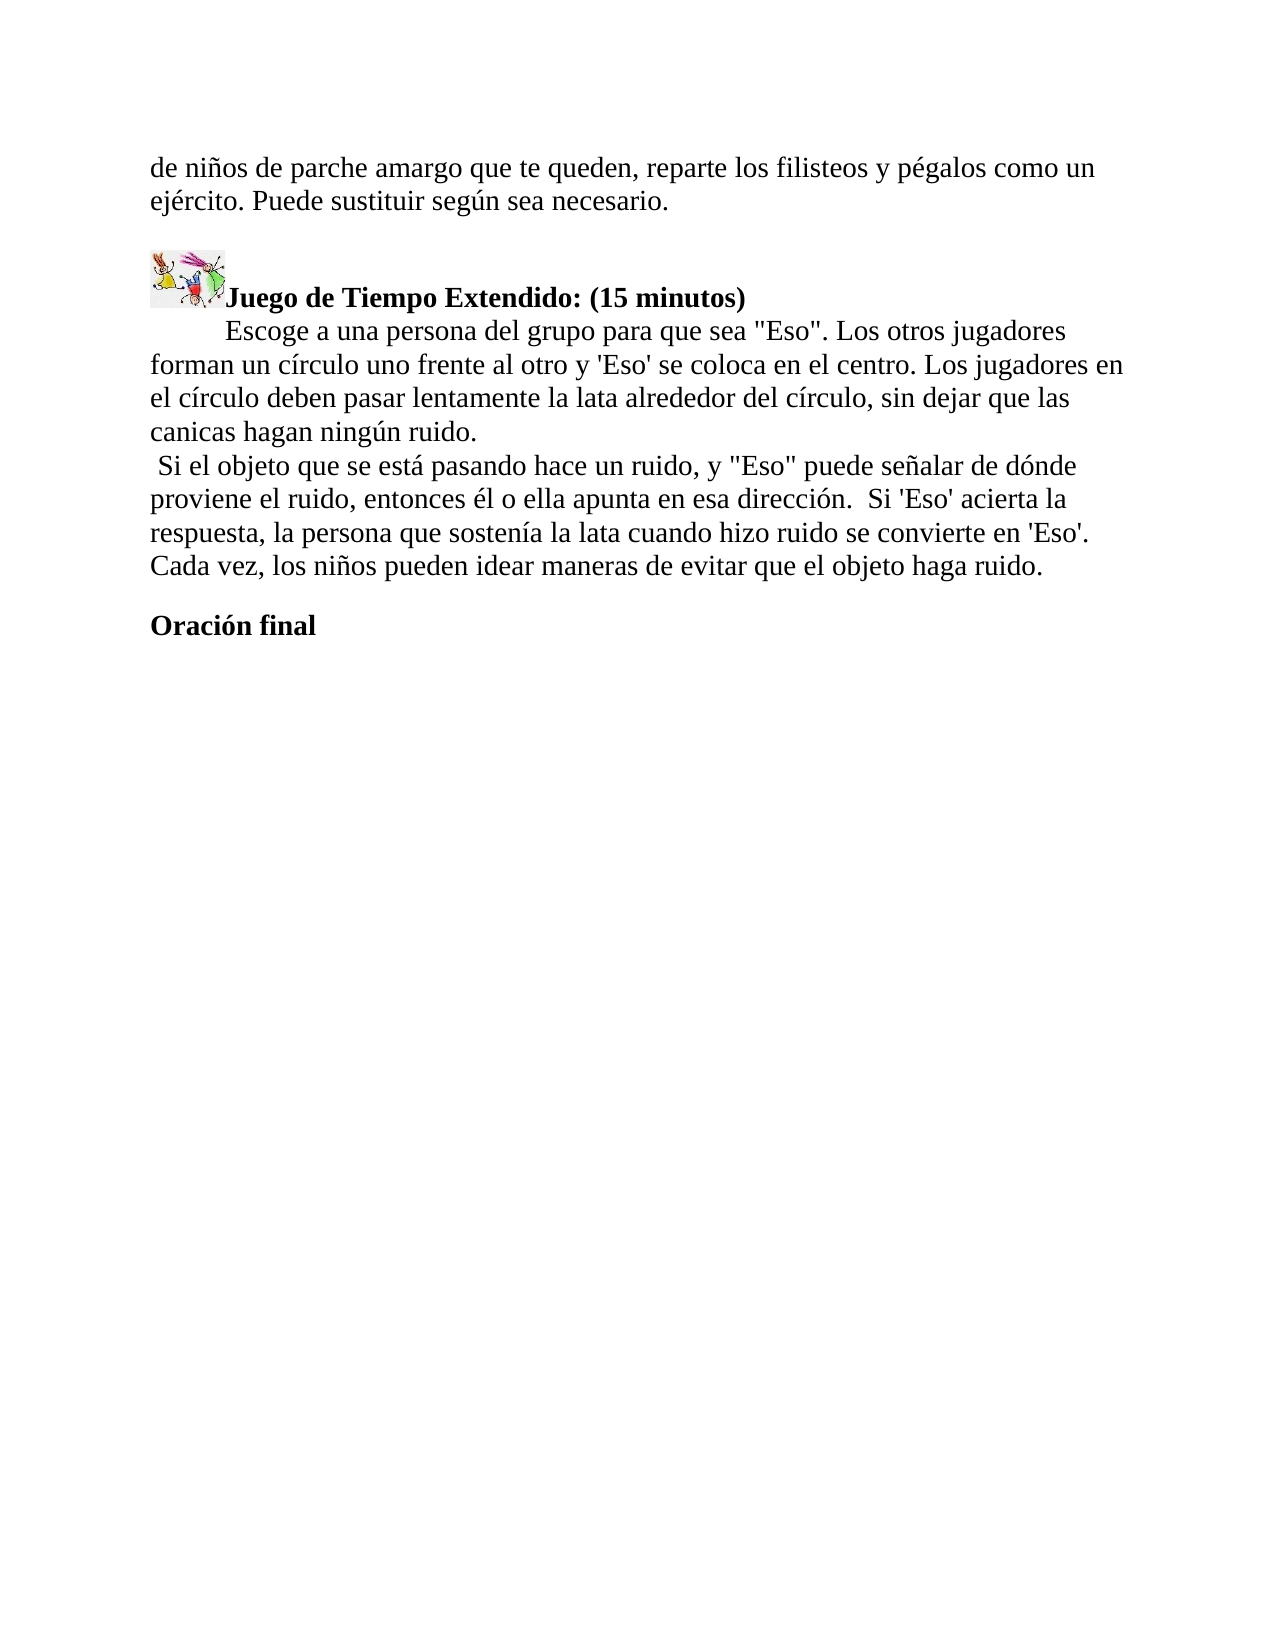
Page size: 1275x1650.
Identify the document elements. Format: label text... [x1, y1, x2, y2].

text Escoge a una persona del grupo para que sea "Eso". Los otros jugadores forman un círculo uno frente al otro y 'Eso' se coloca en el centro. Los jugadores en el círculo deben pasar lentamente la lata alrededor del círculo, sin dejar que las canicas hagan ningún ruido. [150, 313, 1125, 448]
picture [150, 250, 226, 308]
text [150, 150, 1125, 217]
text Oración final [150, 608, 1125, 642]
text Si el objeto que se está pasando hace un ruido, y "Eso" puede señalar de dónde proviene el ruido, entonces él o ella apunta en esa dirección. Si 'Eso' acierta la respuesta, la persona que sostenía la lata cuando hizo ruido se convierte en 'Eso'. [150, 448, 1125, 548]
text Cada vez, los niños pueden idear maneras de evitar que el objeto haga ruido. [150, 548, 1125, 582]
text Juego de Tiempo Extendido: (15 minutos) [150, 251, 1125, 313]
